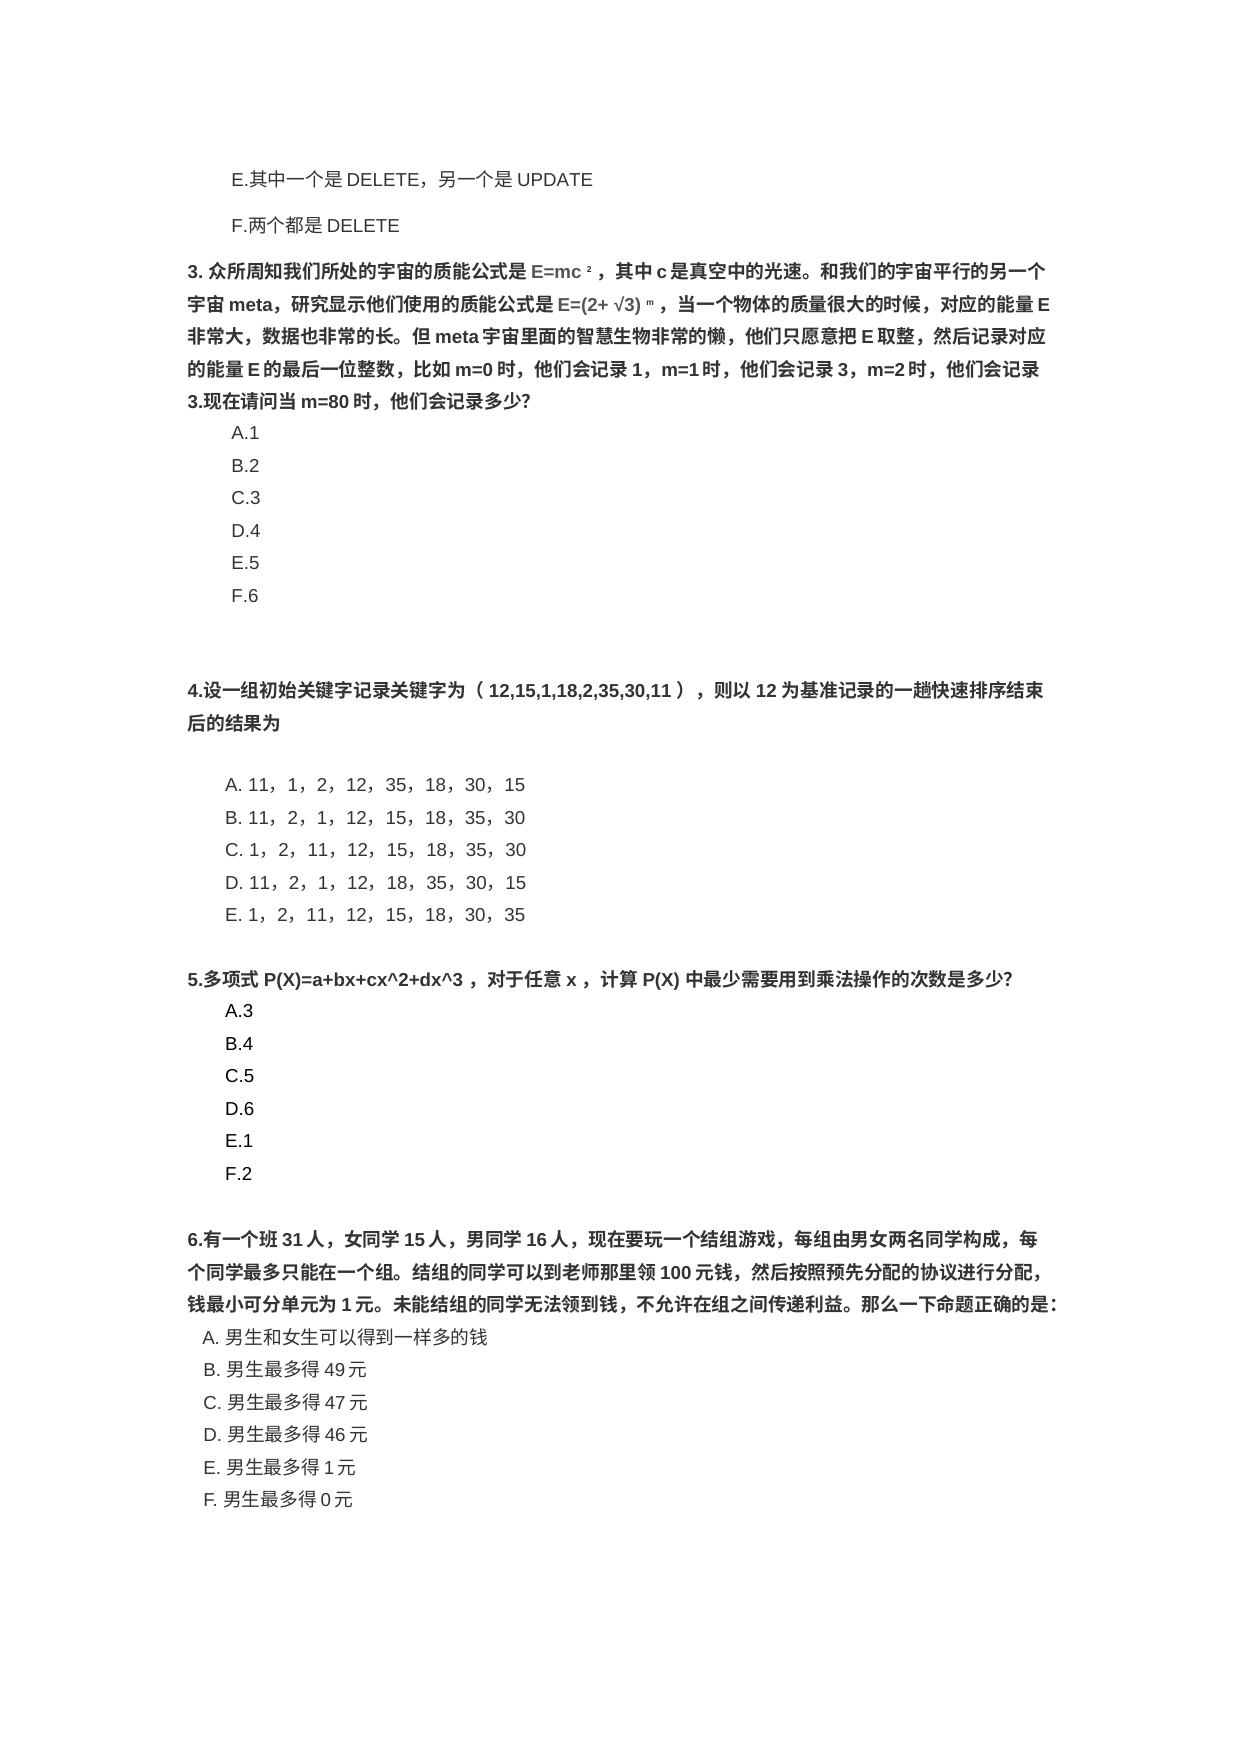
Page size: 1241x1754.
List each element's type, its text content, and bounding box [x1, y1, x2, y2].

text 5.多项式 P(X)=a+bx+cx^2+dx^3 ，对于任意 x ，计算 P(X) 中最少需要用到乘法操作的次数是多少？ [187, 962, 1053, 995]
text E.1 [187, 1125, 1053, 1157]
text A. 男生和女生可以得到一样多的钱 [187, 1320, 1053, 1352]
text 3. 众所周知我们所处的宇宙的质能公式是E=mc 2 ，其中c是真空中的光速。和我们的宇宙平行的另一个宇宙meta，研究显示他们使用的质能公式是E=(2+ √3) m ，当一个物体的质量很大的时候，对应的能量E非常大，数据也非常的长。但meta宇宙里面的智慧生物非常的懒，他们只愿意把E取整，然后记录对应的能量E的最后一位整数，比如m=0时，他们会记录1，m=1时，他们会记录3，m=2时，他们会记录3.现在请问当m=80时，他们会记录多少？ [187, 254, 1053, 417]
text F.两个都是DELETE [231, 208, 1053, 241]
text D.4 [231, 514, 1053, 547]
text 6.有一个班31人，女同学15人，男同学16人，现在要玩一个结组游戏，每组由男女两名同学构成，每个同学最多只能在一个组。结组的同学可以到老师那里领100元钱，然后按照预先分配的协议进行分配，钱最小可分单元为1元。未能结组的同学无法领到钱，不允许在组之间传递利益。那么一下命题正确的是： [187, 1222, 1053, 1320]
text E. 男生最多得1元 [187, 1450, 1053, 1482]
text D. 男生最多得46元 [187, 1417, 1053, 1450]
text F.2 [187, 1157, 1053, 1190]
list B. 11，2，1，12，15，18，35，30 [225, 800, 1053, 832]
list C. 1，2，11，12，15，18，35，30 [225, 832, 1053, 865]
text C.3 [231, 482, 1053, 514]
text D.6 [187, 1092, 1053, 1125]
text A.1 [231, 417, 1053, 449]
text B.4 [187, 1027, 1053, 1060]
text C.5 [187, 1060, 1053, 1092]
text A.3 [225, 995, 1053, 1027]
text E.其中一个是DELETE，另一个是UPDATE [231, 162, 1053, 194]
list A. 11，1，2，12，35，18，30，15 [225, 767, 1053, 800]
text E.5 [231, 547, 1053, 579]
text B.2 [231, 449, 1053, 482]
text C. 男生最多得47元 [187, 1385, 1053, 1417]
text B. 男生最多得49元 [187, 1352, 1053, 1385]
text F. 男生最多得0元 [187, 1482, 1053, 1515]
text F.6 [231, 579, 1053, 612]
text 4.设一组初始关键字记录关键字为（ 12,15,1,18,2,35,30,11 ），则以 12 为基准记录的一趟快速排序结束后的结果为 [187, 673, 1053, 738]
list E. 1，2，11，12，15，18，30，35 [225, 897, 1053, 930]
list D. 11，2，1，12，18，35，30，15 [225, 865, 1053, 897]
